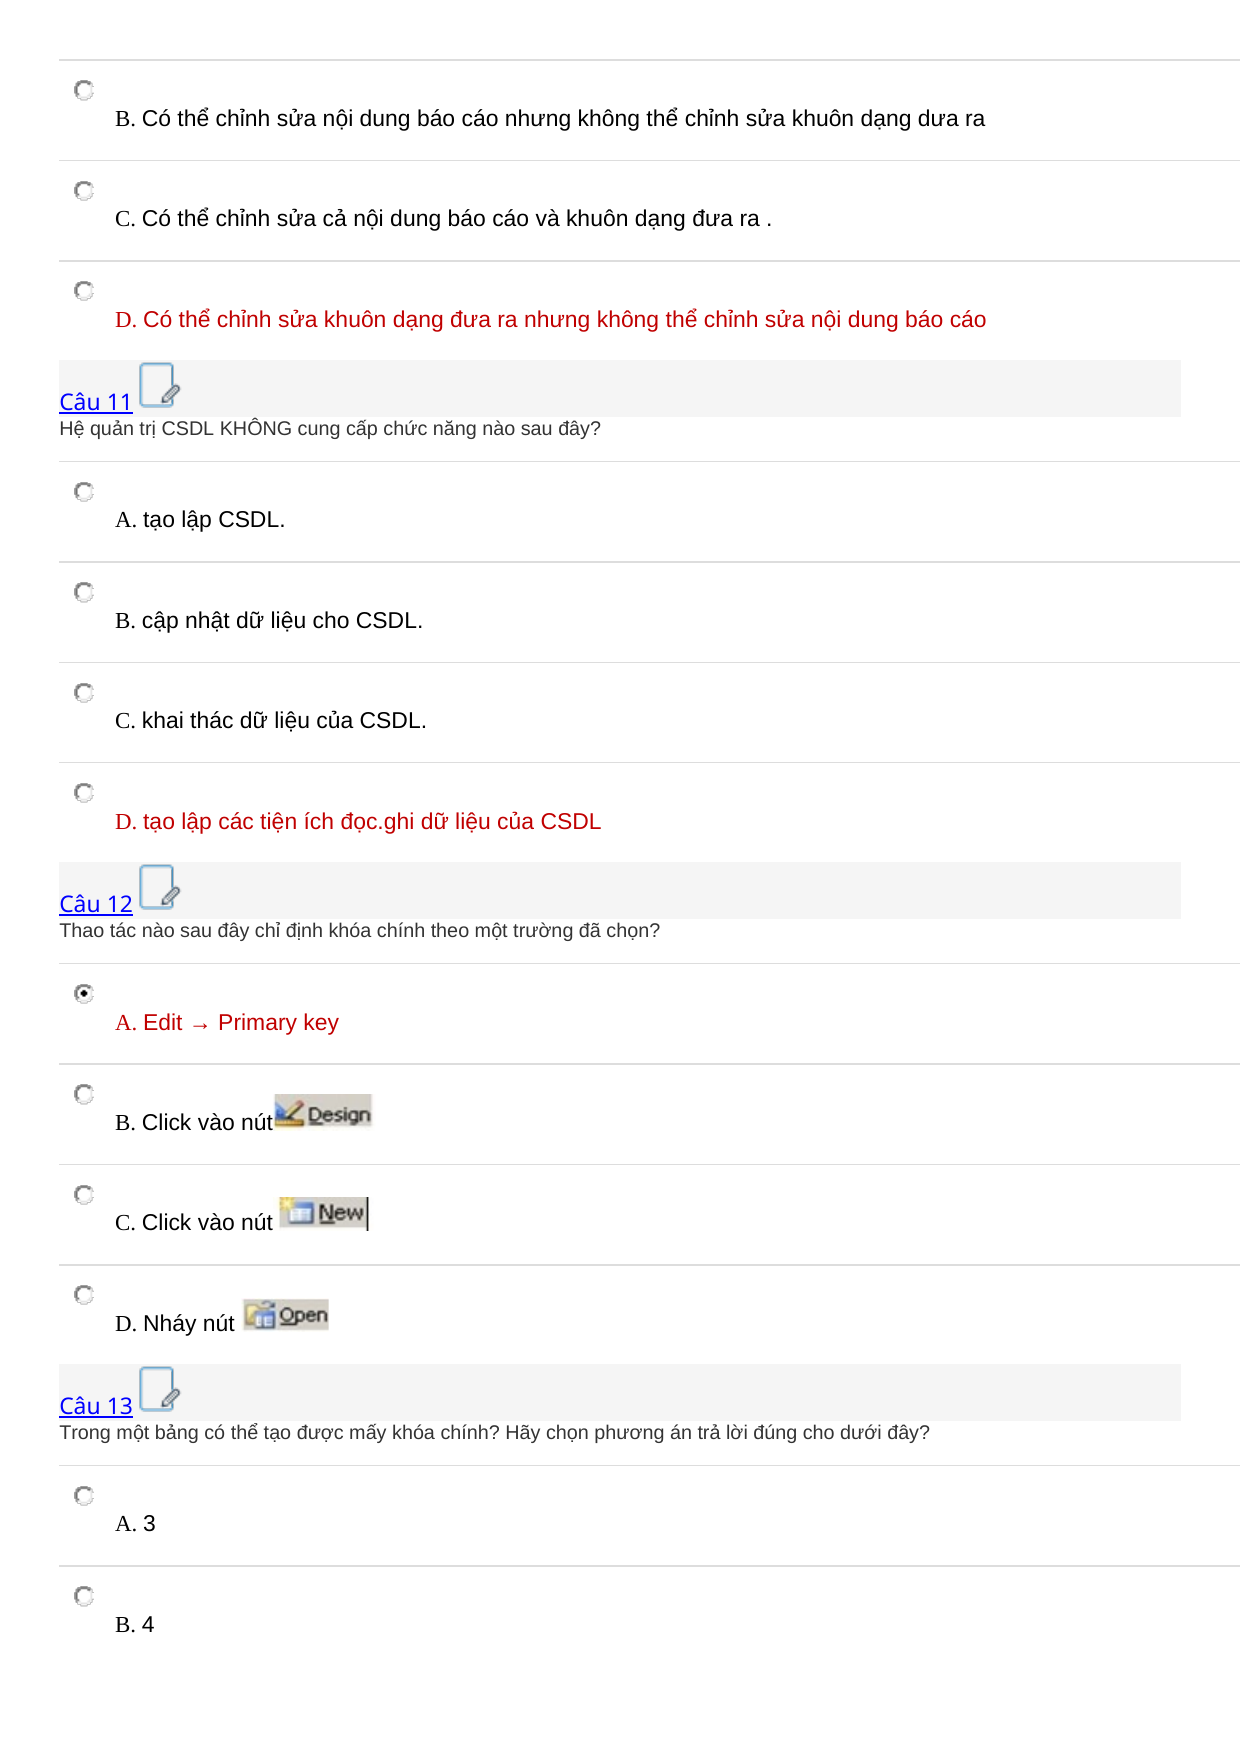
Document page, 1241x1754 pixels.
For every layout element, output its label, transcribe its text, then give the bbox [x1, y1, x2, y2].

text Câu 11 [59, 360, 1181, 417]
table_cell C. khai thác dữ liệu của CSDL. [59, 663, 1240, 762]
text Trong một bảng có thể tạo được mấy khóa chính? Hãy chọn phương án trả lời đúng cho dưới đây? [59, 1421, 1181, 1444]
table_cell D. Nháy nút [59, 1266, 1240, 1364]
table_cell D. Có thể chỉnh sửa khuôn dạng đưa ra nhưng không thể chỉnh sửa nội dung báo cáo [59, 262, 1240, 360]
picture [132, 862, 183, 913]
text Thao tác nào sau đây chỉ định khóa chính theo một trường đã chọn? [59, 919, 1181, 942]
picture [272, 1197, 375, 1231]
table_cell B. cập nhật dữ liệu cho CSDL. [59, 563, 1240, 661]
table_cell C. Click vào nút [59, 1165, 1240, 1264]
text Hệ quản trị CSDL KHÔNG cung cấp chức năng nào sau đây? [59, 417, 1181, 440]
table_cell B. 4 [59, 1567, 1240, 1665]
text Câu 12 [59, 862, 1181, 919]
table_cell D. tạo lập các tiện ích đọc.ghi dữ liệu của CSDL [59, 763, 1240, 862]
picture [132, 360, 183, 411]
table_header A. 3 [59, 1466, 1240, 1565]
table_cell C. Có thể chỉnh sửa cả nội dung báo cáo và khuôn dạng đưa ra . [59, 161, 1240, 260]
table_cell B. Click vào nút [59, 1065, 1240, 1163]
picture [241, 1298, 329, 1332]
table_header A. tạo lập CSDL. [59, 462, 1240, 561]
picture [132, 1364, 183, 1415]
picture [272, 1094, 376, 1131]
table_cell B. Có thể chỉnh sửa nội dung báo cáo nhưng không thể chỉnh sửa khuôn dạng dưa ra [59, 61, 1240, 159]
table_header A. Edit → Primary key [59, 964, 1240, 1063]
text Câu 13 [59, 1364, 1181, 1421]
